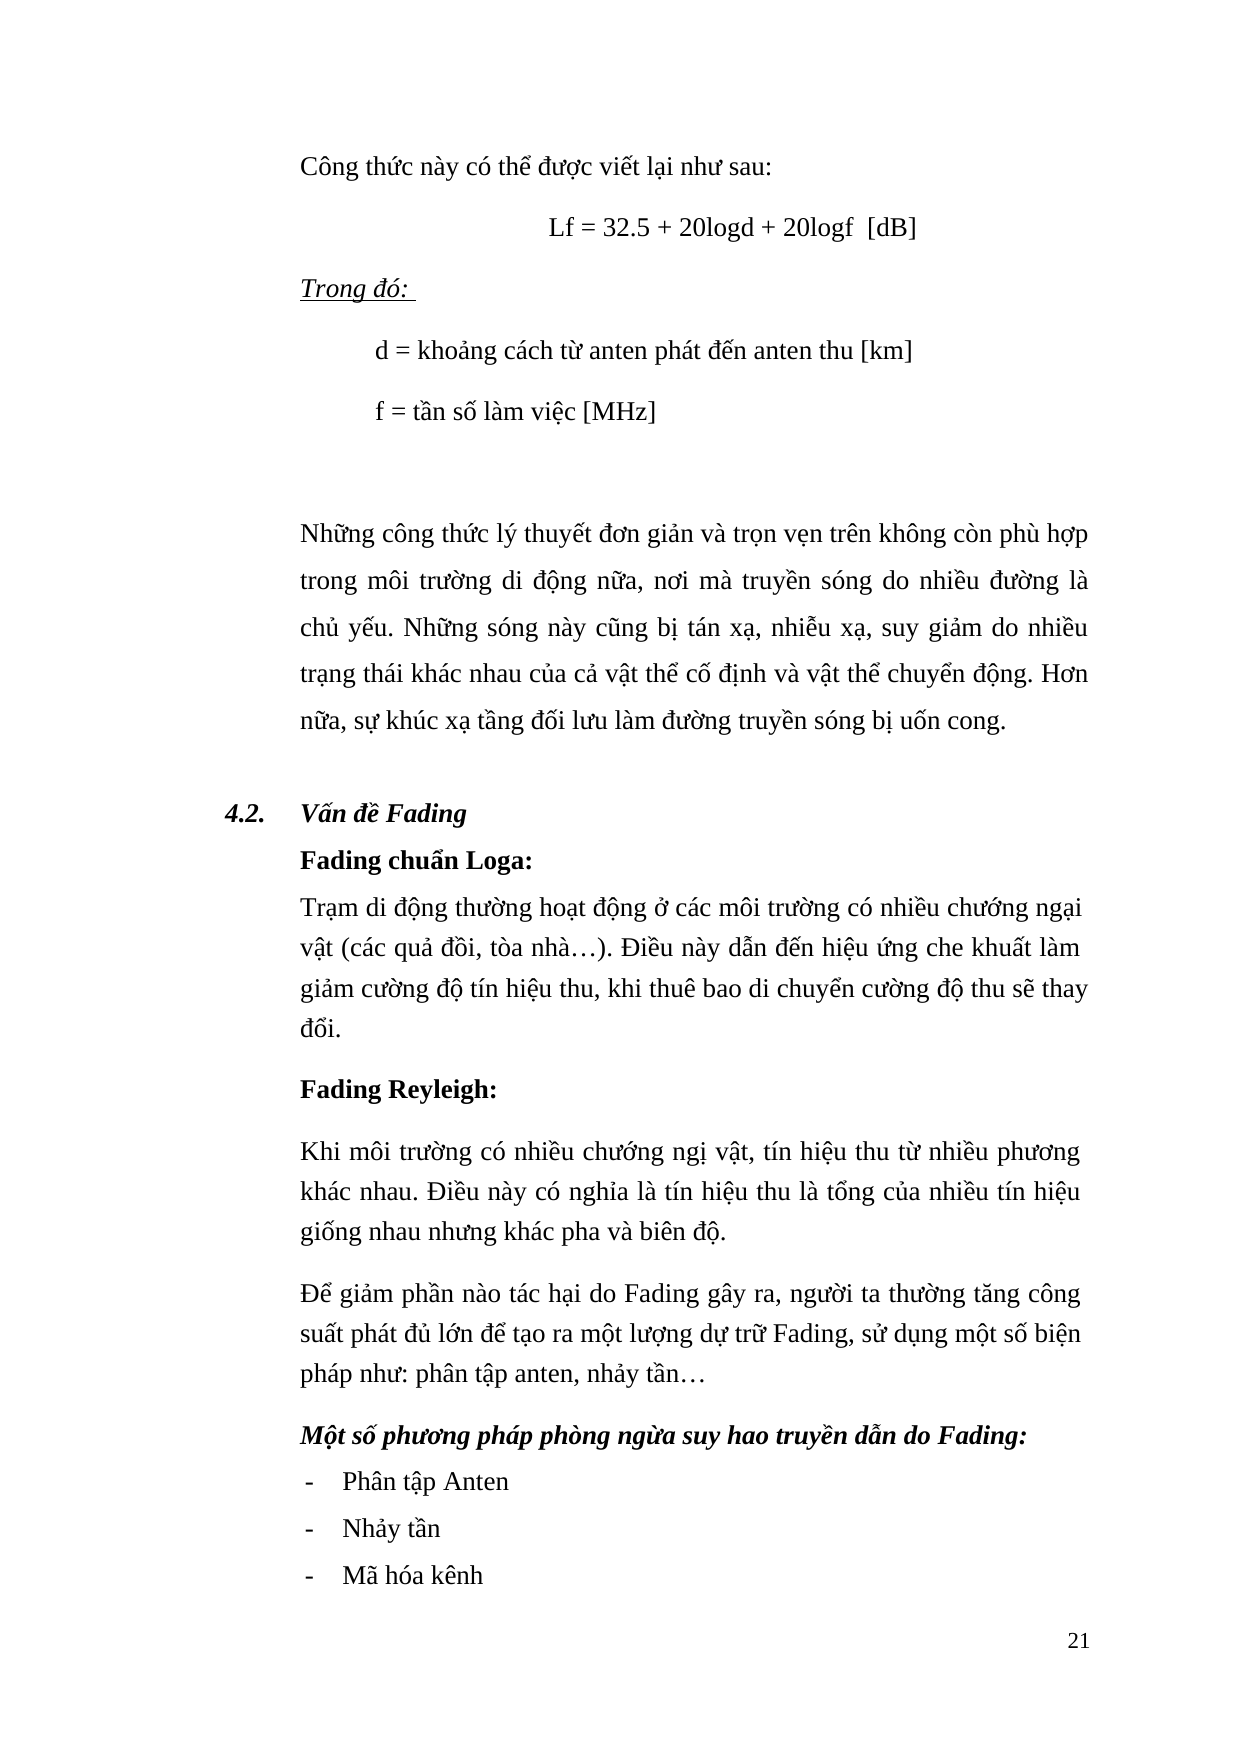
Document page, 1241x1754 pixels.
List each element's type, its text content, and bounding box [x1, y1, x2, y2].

text Khi môi trường có nhiều chướng ngị vật, tín hiệu thu từ nhiều phương khác nhau. Điều này có nghỉa là tín hiệu thu là tổng của nhiều tín hiệu giống nhau nhưng khác pha và biên độ. [150, 1134, 1090, 1247]
text Lf = 32.5 + 20logd + 20logf [dB] [150, 211, 1090, 242]
text f = tần số làm việc [MHz] [150, 395, 1090, 426]
list Mã hóa kênh [304, 1559, 1090, 1590]
list Một số phương pháp phòng ngừa suy hao truyền dẫn do Fading: [300, 1419, 1090, 1450]
text Công thức này có thể được viết lại như sau: [150, 150, 1090, 181]
text Để giảm phần nào tác hại do Fading gây ra, người ta thường tăng công suất phát đủ lớn để tạo ra một lượng dự trữ Fading, sử dụng một số biện pháp như: phân tập anten, nhảy tần… [150, 1277, 1090, 1389]
list Vấn đề Fading [225, 797, 1090, 829]
list Nhảy tần [304, 1512, 1090, 1543]
text Fading Reyleigh: [150, 1073, 1090, 1104]
text d = khoảng cách từ anten phát đến anten thu [km] [150, 334, 1090, 365]
list Những công thức lý thuyết đơn giản và trọn vẹn trên không còn phù hợp trong môi trường di động nữa, nơi mà truyền sóng do nhiều đường là chủ yếu. Những sóng này cũng bị tán xạ, nhiễu xạ, suy giảm do nhiều trạng thái khác nhau của cả vật thể cố định và vật thể chuyển động. Hơn nữa, sự khúc xạ tầng đối lưu làm đường truyền sóng bị uốn cong. [300, 517, 1090, 735]
list Fading chuẩn Loga: [300, 844, 1090, 875]
list Phân tập Anten [304, 1465, 1090, 1497]
text Trạm di động thường hoạt động ở các môi trường có nhiều chướng ngại vật (các quả đồi, tòa nhà…). Điều này dẫn đến hiệu ứng che khuất làm giảm cường độ tín hiệu thu, khi thuê bao di chuyển cường độ thu sẽ thay đổi. [150, 891, 1090, 1043]
text Trong đó: [150, 272, 1090, 304]
